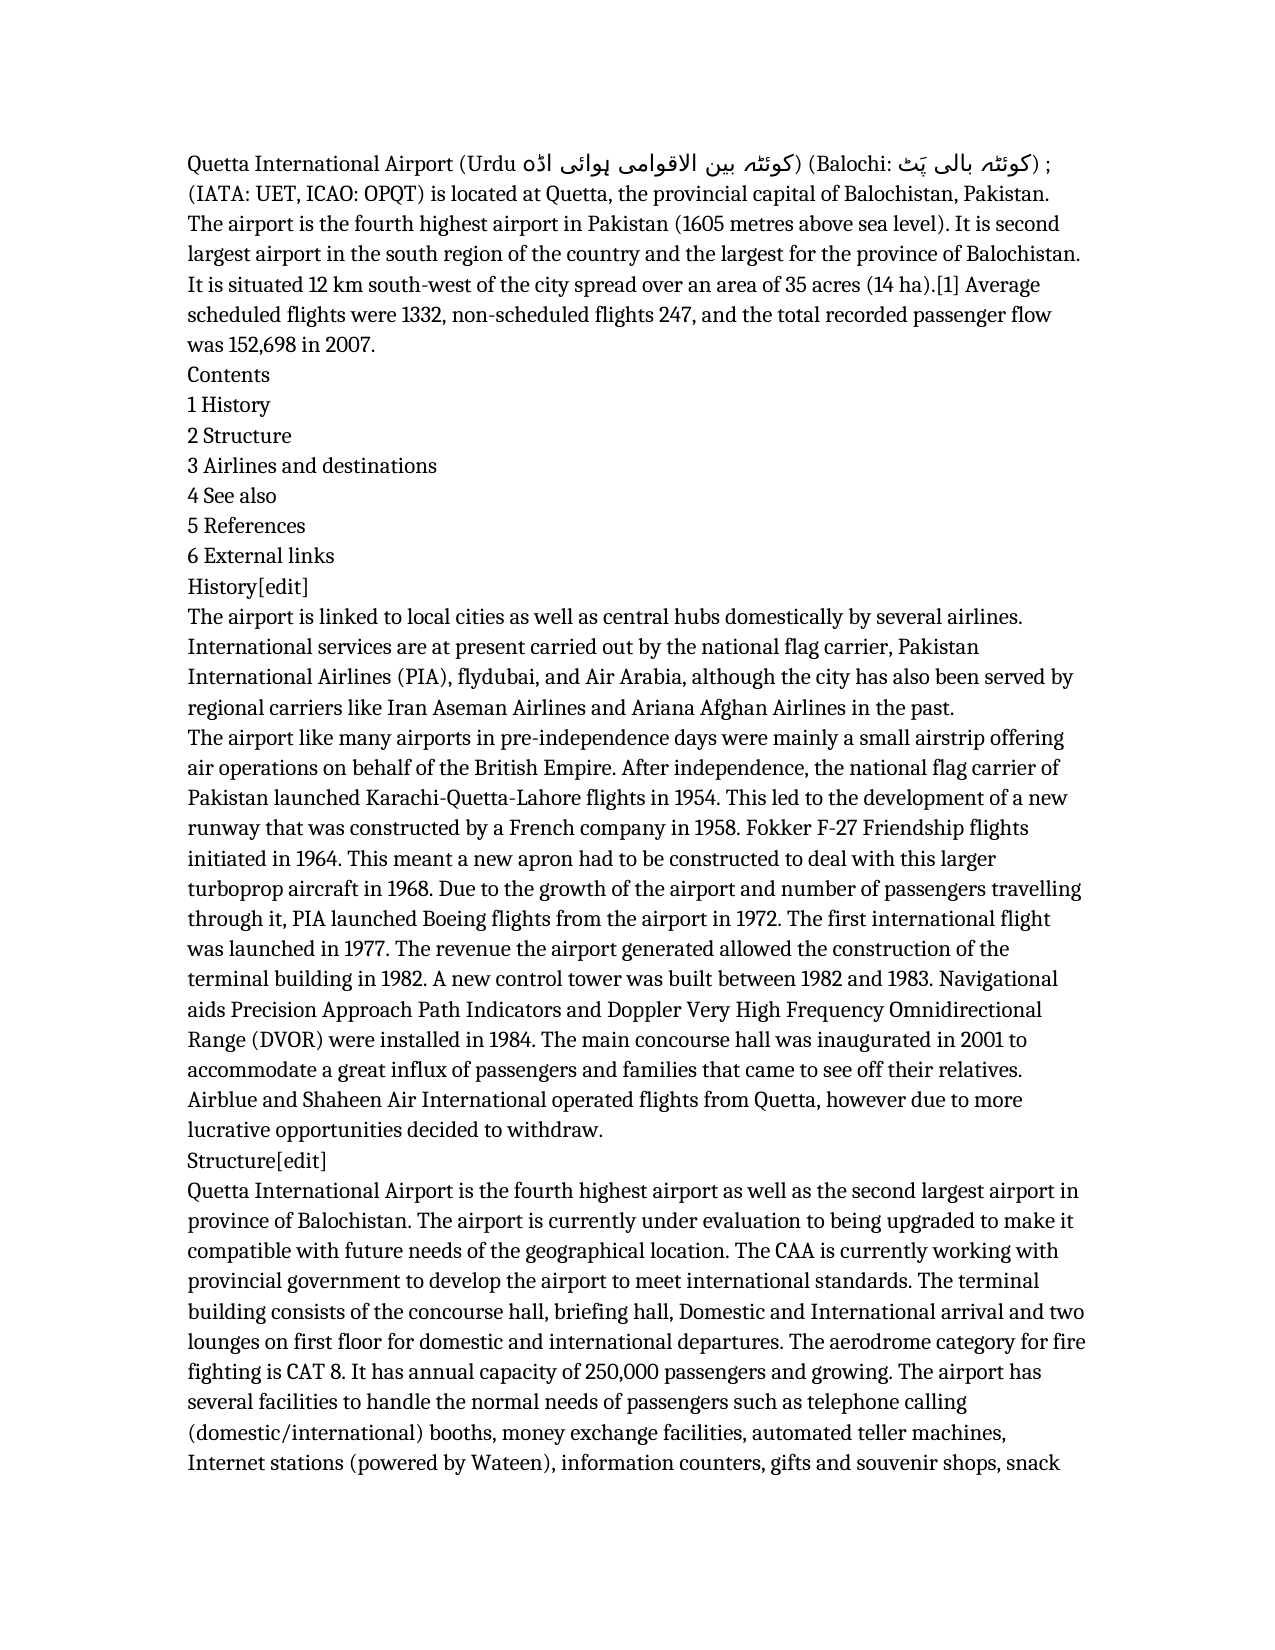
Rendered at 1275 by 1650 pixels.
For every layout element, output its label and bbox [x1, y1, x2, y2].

text [187, 150, 1087, 1476]
